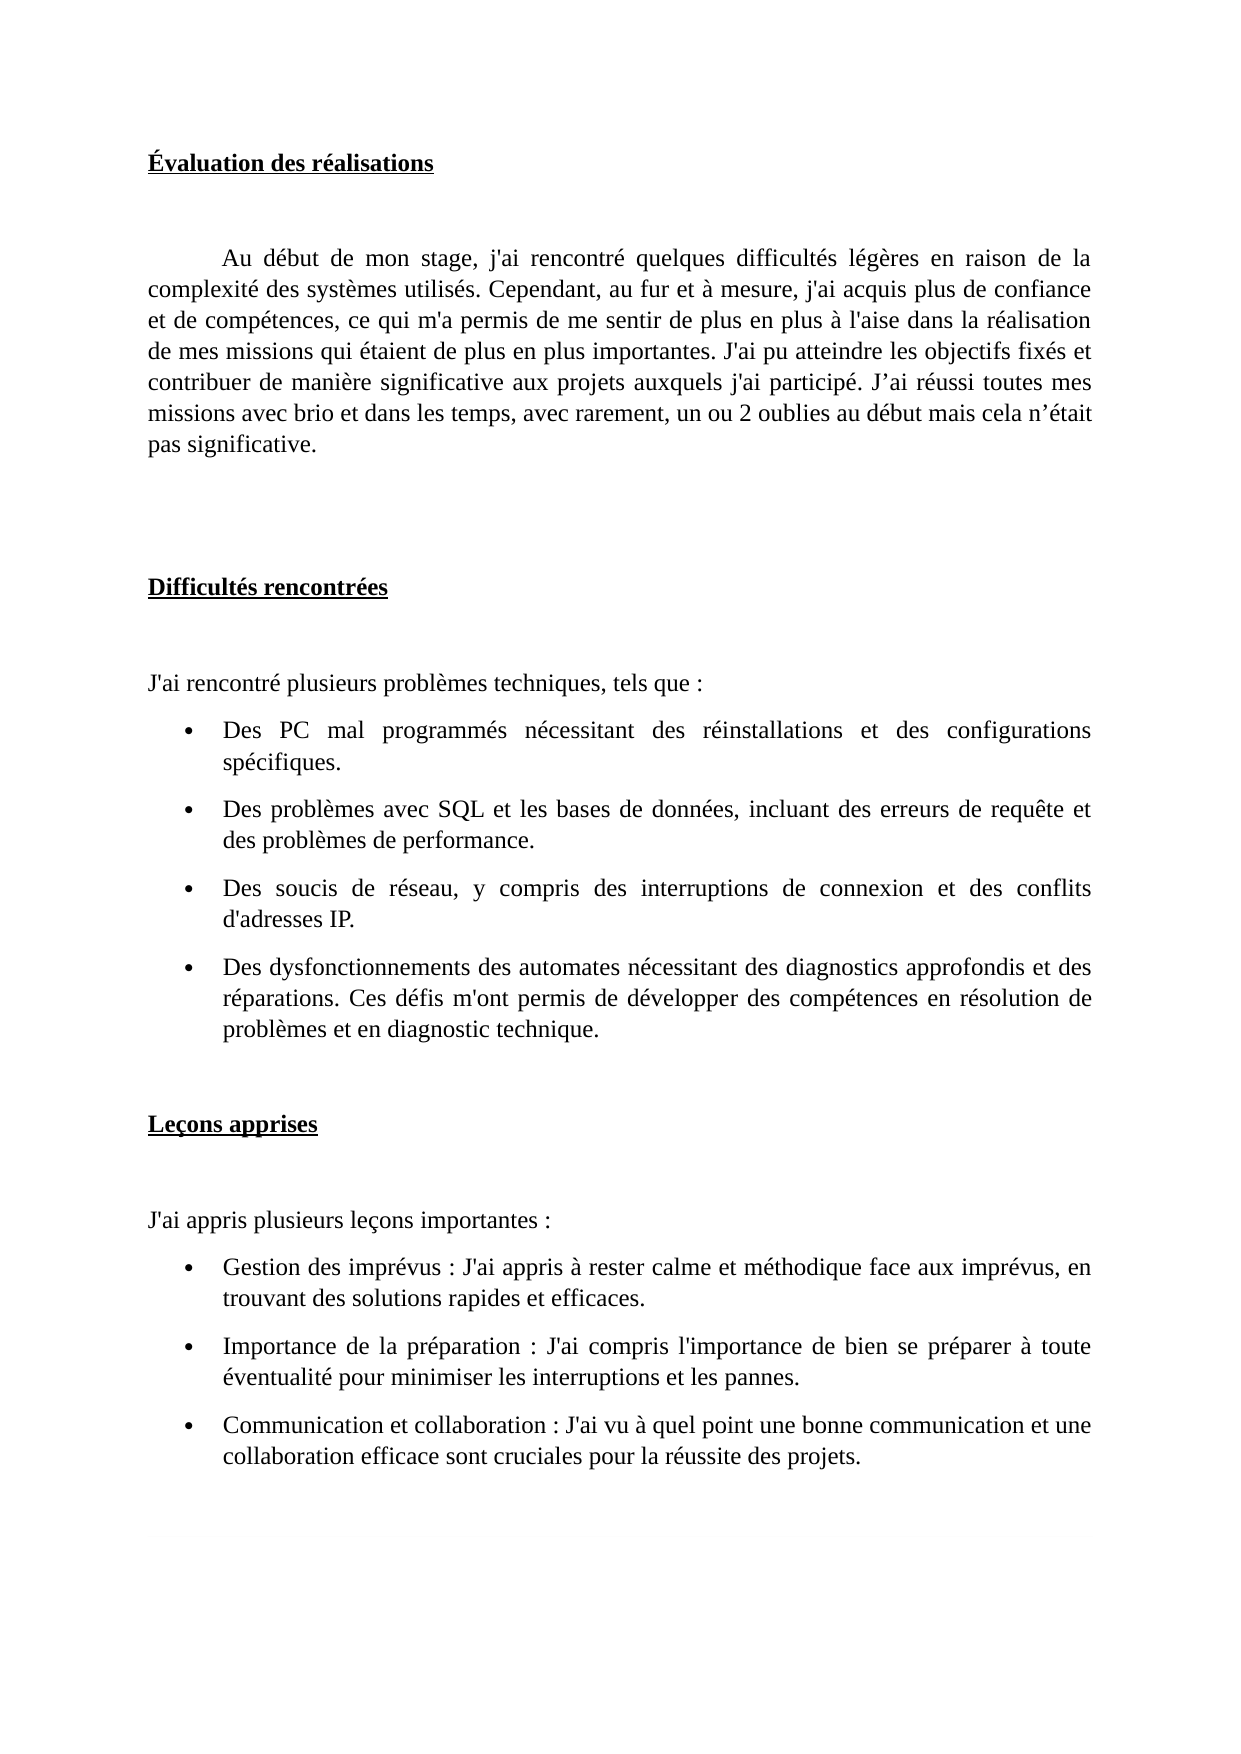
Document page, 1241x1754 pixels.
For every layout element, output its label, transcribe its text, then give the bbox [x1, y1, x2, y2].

text J'ai appris plusieurs leçons importantes : [148, 1205, 1093, 1233]
list Des soucis de réseau, y compris des interruptions de connexion et des conflits d'adresses IP. [185, 873, 1093, 933]
list Des PC mal programmés nécessitant des réinstallations et des configurations spécifiques. [185, 716, 1093, 775]
text Difficultés rencontrées [148, 572, 1093, 601]
list Communication et collaboration : J'ai vu à quel point une bonne communication et une collaboration efficace sont cruciales pour la réussite des projets. [185, 1410, 1093, 1470]
list Des dysfonctionnements des automates nécessitant des diagnostics approfondis et des réparations. Ces défis m'ont permis de développer des compétences en résolution de problèmes et en diagnostic technique. [185, 952, 1093, 1043]
text J'ai rencontré plusieurs problèmes techniques, tels que : [148, 668, 1093, 697]
list Gestion des imprévus : J'ai appris à rester calme et méthodique face aux imprévus, en trouvant des solutions rapides et efficaces. [185, 1252, 1093, 1312]
list Des problèmes avec SQL et les bases de données, incluant des erreurs de requête et des problèmes de performance. [185, 794, 1093, 854]
text Au début de mon stage, j'ai rencontré quelques difficultés légères en raison de la complexité des systèmes utilisés. Cependant, au fur et à mesure, j'ai acquis plus de confiance et de compétences, ce qui m'a permis de me sentir de plus en plus à l'aise dans la réalisation de mes missions qui étaient de plus en plus importantes. J'ai pu atteindre les objectifs fixés et contribuer de manière significative aux projets auxquels j'ai participé. J’ai réussi toutes mes missions avec brio et dans les temps, avec rarement, un ou 2 oublies au début mais cela n’était pas significative. [148, 243, 1093, 458]
text Évaluation des réalisations [148, 148, 1093, 176]
text Leçons apprises [148, 1109, 1093, 1138]
list Importance de la préparation : J'ai compris l'importance de bien se préparer à toute éventualité pour minimiser les interruptions et les pannes. [185, 1331, 1093, 1391]
